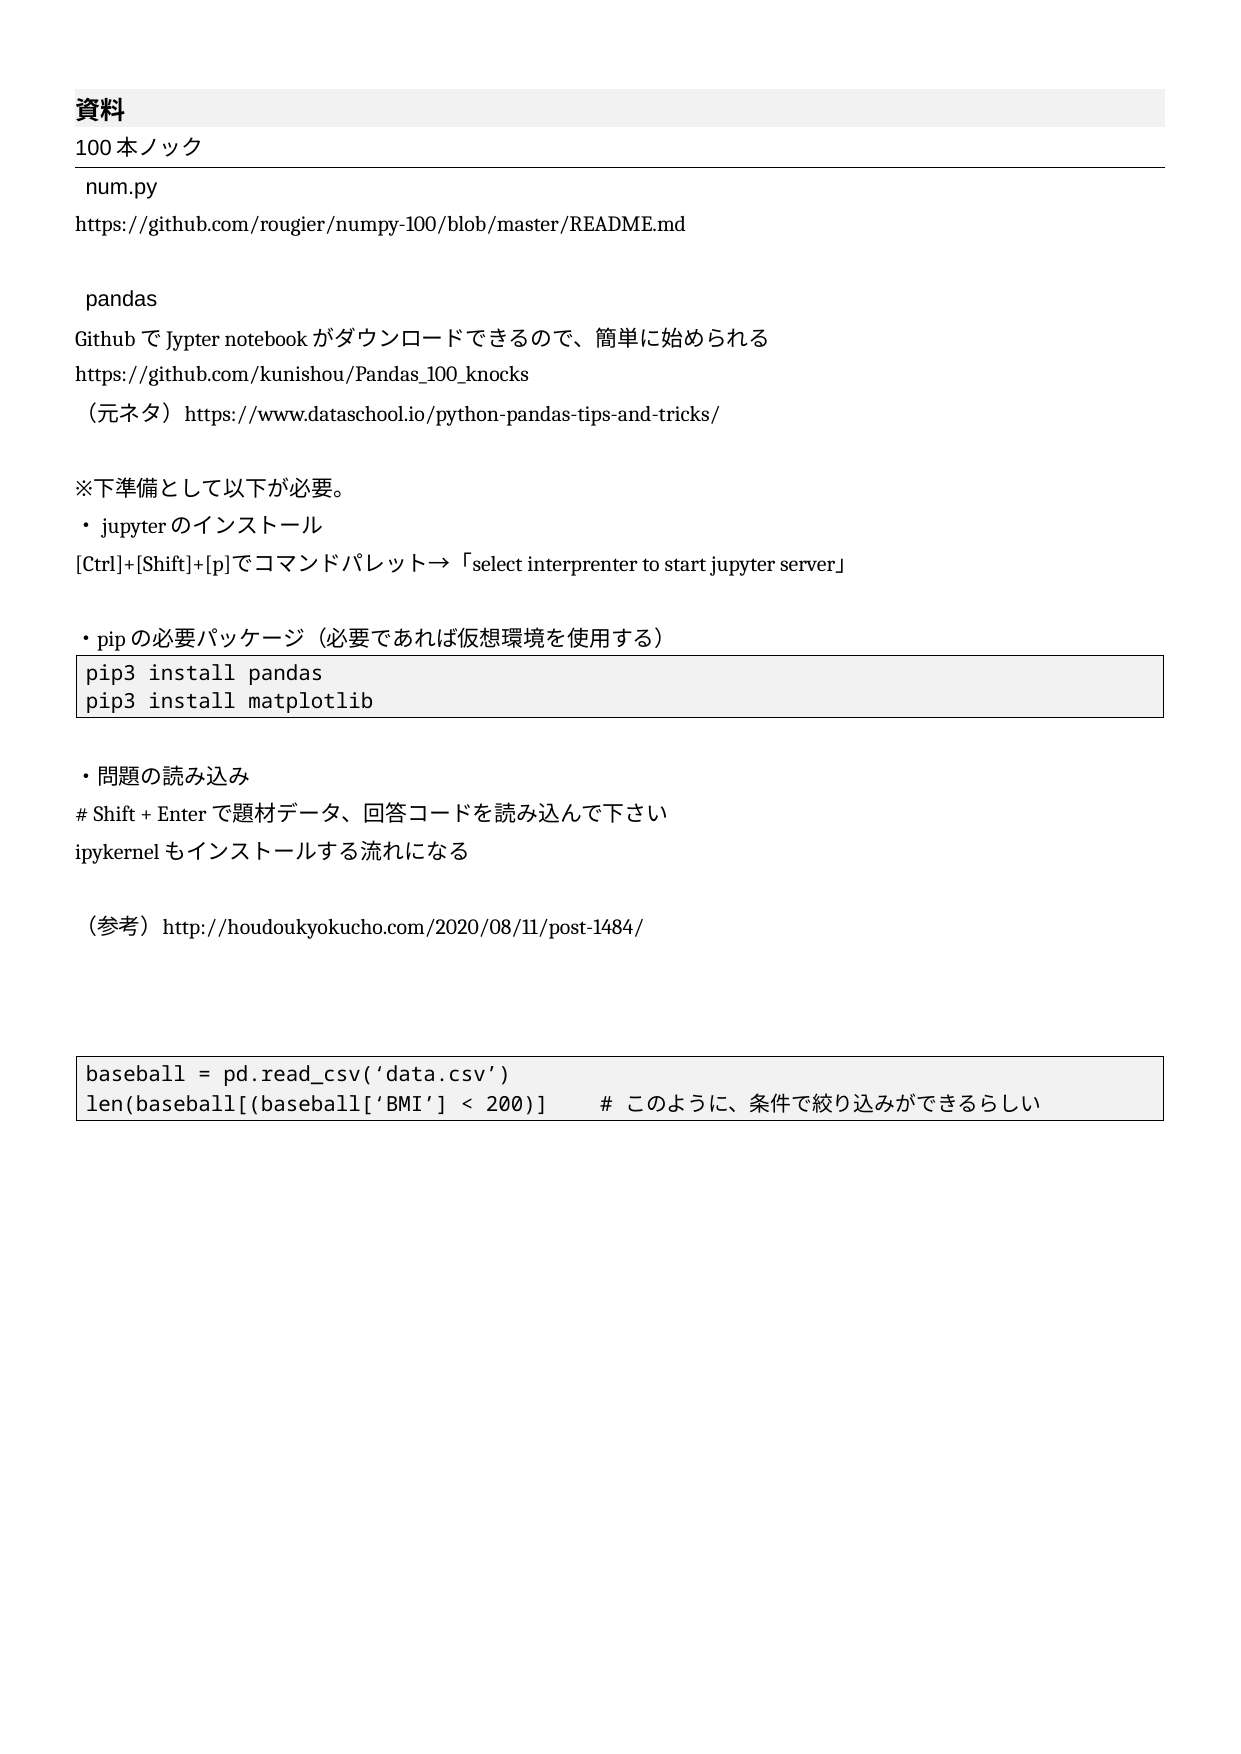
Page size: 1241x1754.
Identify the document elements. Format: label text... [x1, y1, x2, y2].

text ・ jupyterのインストール [75, 505, 1165, 543]
text [Ctrl]+[Shift]+[p]でコマンドパレット→「select interprenter to start jupyter server」 [75, 543, 1165, 580]
text https://github.com/kunishou/Pandas_100_knocks [75, 355, 1165, 393]
subtitle pandas [85, 280, 1155, 318]
text ipykernelもインストールする流れになる [75, 831, 1165, 868]
subtitle num.py [85, 168, 1155, 205]
text pip3 install pandas [77, 656, 1163, 683]
text GithubでJypter notebookがダウンロードできるので、簡単に始められる [75, 318, 1165, 355]
text （元ネタ）https://www.dataschool.io/python-pandas-tips-and-tricks/ [75, 393, 1165, 430]
text ・問題の読み込み [75, 756, 1165, 793]
subtitle 資料 [75, 89, 1165, 127]
subtitle 100本ノック [75, 127, 1165, 167]
text ・pipの必要パッケージ（必要であれば仮想環境を使用する） [75, 618, 1165, 655]
text len(baseball[(baseball[‘BMI’] < 200)] # このように、条件で絞り込みができるらしい [77, 1084, 1163, 1120]
text https://github.com/rougier/numpy-100/blob/master/README.md [75, 205, 1165, 243]
text pip3 install matplotlib [77, 683, 1163, 717]
text （参考）http://houdoukyokucho.com/2020/08/11/post-1484/ [75, 906, 1165, 943]
text # Shift + Enterで題材データ、回答コードを読み込んで下さい [75, 793, 1165, 831]
text ※下準備として以下が必要。 [75, 468, 1165, 505]
text baseball = pd.read_csv(‘data.csv’) [77, 1057, 1163, 1084]
